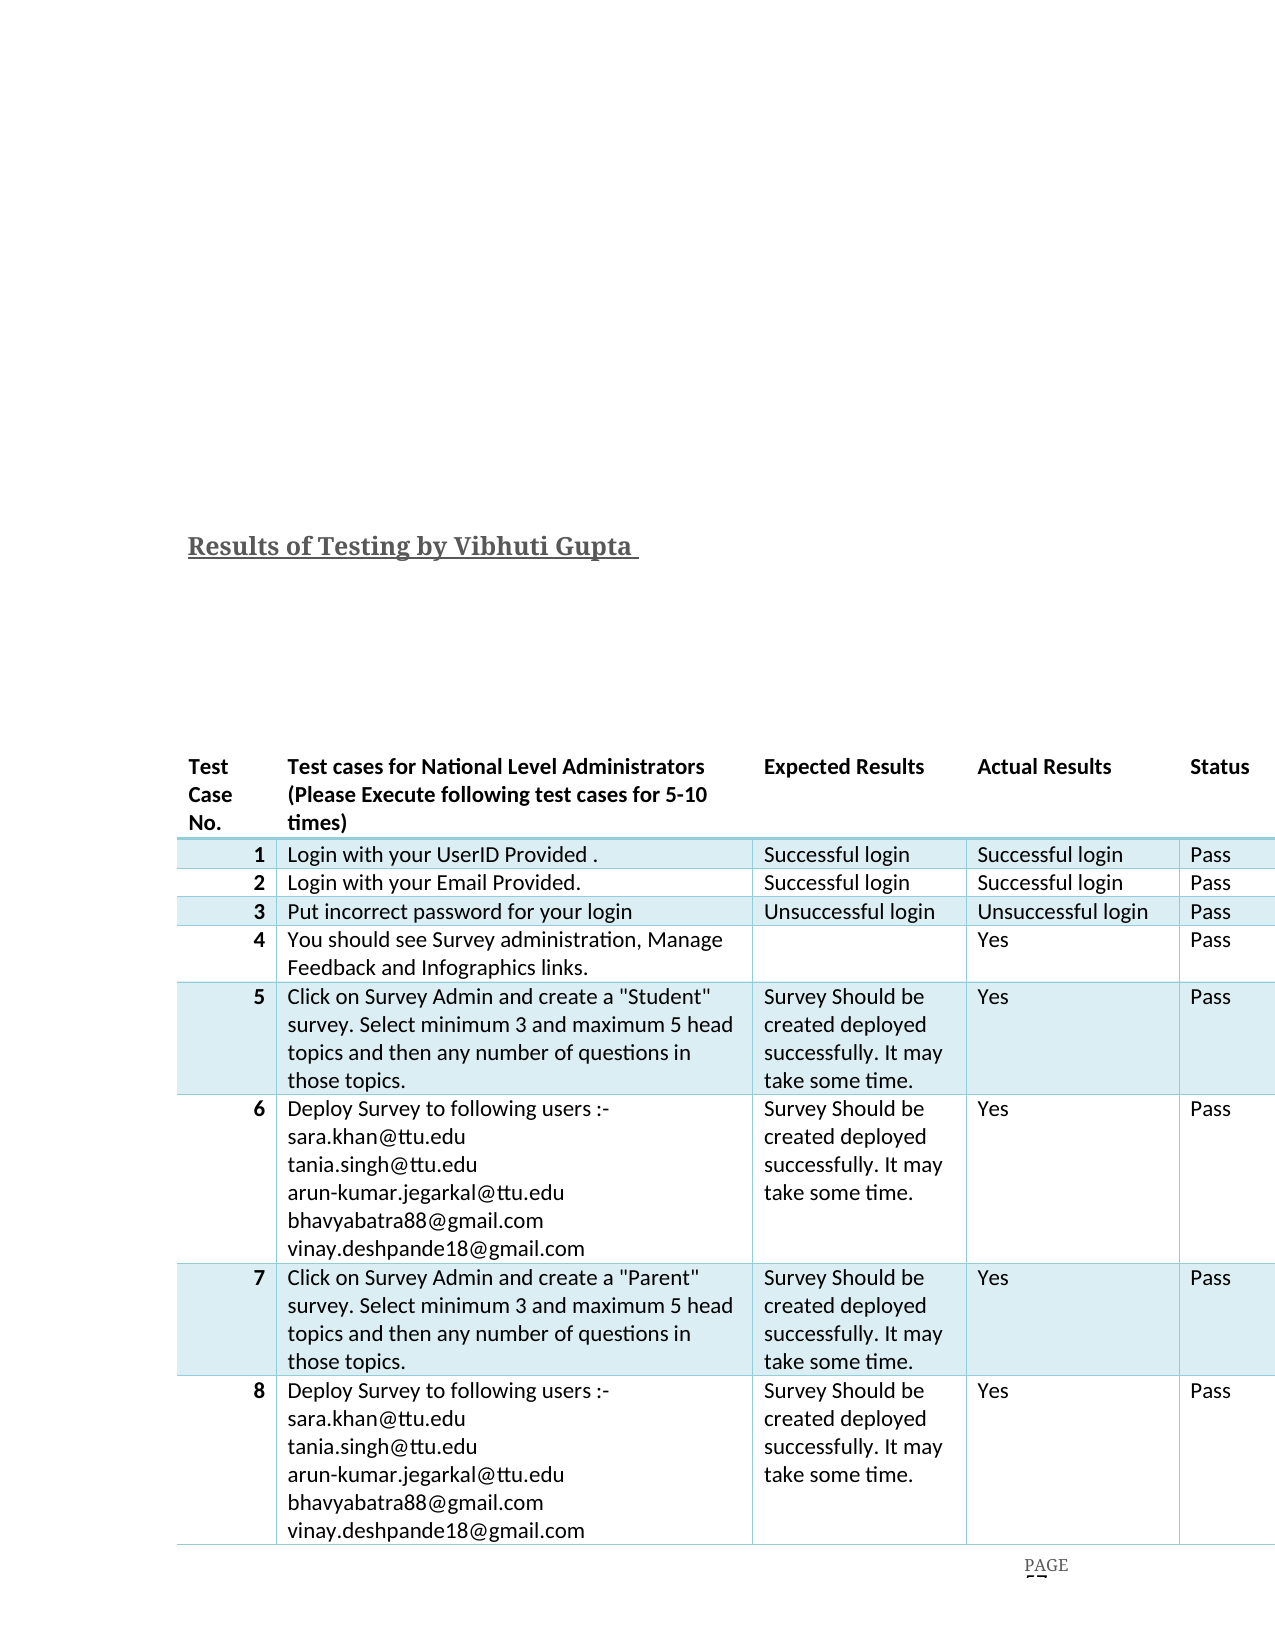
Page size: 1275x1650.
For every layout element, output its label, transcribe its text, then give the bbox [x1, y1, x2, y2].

table_cell You should see Survey administration, Manage Feedback and Infographics links. [277, 926, 752, 981]
text Results of Testing by Vibhuti Gupta [187, 528, 1037, 562]
table_cell Survey Should be created deployed successfully. It may take some time. [753, 1376, 966, 1544]
table_header Test cases for National Level Administrators (Please Execute following test cases for 5-10 times) [276, 753, 753, 837]
table_cell Pass [1180, 1376, 1275, 1544]
table_cell Pass [1180, 1264, 1275, 1375]
table_cell Deploy Survey to following users :- sara.khan@ttu.edu tania.singh@ttu.edu arun-kumar.jegarkal@ttu.edu bhavyabatra88@gmail.com vinay.deshpande18@gmail.com [277, 1376, 752, 1544]
table_cell Successful login [753, 840, 966, 868]
table_cell 3 [177, 897, 276, 925]
table_cell 5 [177, 983, 276, 1094]
table_cell 7 [177, 1264, 276, 1375]
table_cell Put incorrect password for your login [277, 897, 752, 925]
table_header Expected Results [753, 753, 966, 837]
table_cell Click on Survey Admin and create a "Parent" survey. Select minimum 3 and maximum 5 head topics and then any number of questions in those topics. [277, 1264, 752, 1375]
table_cell Yes [967, 1095, 1179, 1263]
table_header Test Case No. [177, 753, 276, 837]
table_cell 6 [177, 1095, 276, 1263]
table_cell Successful login [967, 840, 1179, 868]
table_cell Pass [1180, 869, 1275, 896]
table_cell Unsuccessful login [967, 897, 1179, 925]
table_cell Login with your UserID Provided . [277, 840, 752, 868]
table_cell Pass [1180, 1095, 1275, 1263]
table_cell 4 [177, 926, 276, 981]
table_cell 8 [177, 1376, 276, 1544]
table_cell Pass [1180, 897, 1275, 925]
table_cell [753, 926, 966, 981]
table_cell Yes [967, 1376, 1179, 1544]
table_cell 2 [177, 869, 276, 896]
table_cell Successful login [967, 869, 1179, 896]
table_cell Survey Should be created deployed successfully. It may take some time. [753, 983, 966, 1094]
table_cell Pass [1180, 840, 1275, 868]
table_cell Yes [967, 926, 1179, 981]
table_cell Successful login [753, 869, 966, 896]
table_cell Unsuccessful login [753, 897, 966, 925]
table_header Actual Results [966, 753, 1179, 837]
table_cell Login with your Email Provided. [277, 869, 752, 896]
table_cell Deploy Survey to following users :- sara.khan@ttu.edu tania.singh@ttu.edu arun-kumar.jegarkal@ttu.edu bhavyabatra88@gmail.com vinay.deshpande18@gmail.com [277, 1095, 752, 1263]
table_cell Survey Should be created deployed successfully. It may take some time. [753, 1264, 966, 1375]
table_cell 1 [177, 840, 276, 868]
table_cell Yes [967, 1264, 1179, 1375]
table_cell Pass [1180, 983, 1275, 1094]
table_cell Survey Should be created deployed successfully. It may take some time. [753, 1095, 966, 1263]
table_header Status [1179, 753, 1275, 837]
table_cell Click on Survey Admin and create a "Student" survey. Select minimum 3 and maximum 5 head topics and then any number of questions in those topics. [277, 983, 752, 1094]
table_cell Yes [967, 983, 1179, 1094]
table_cell Pass [1180, 926, 1275, 981]
